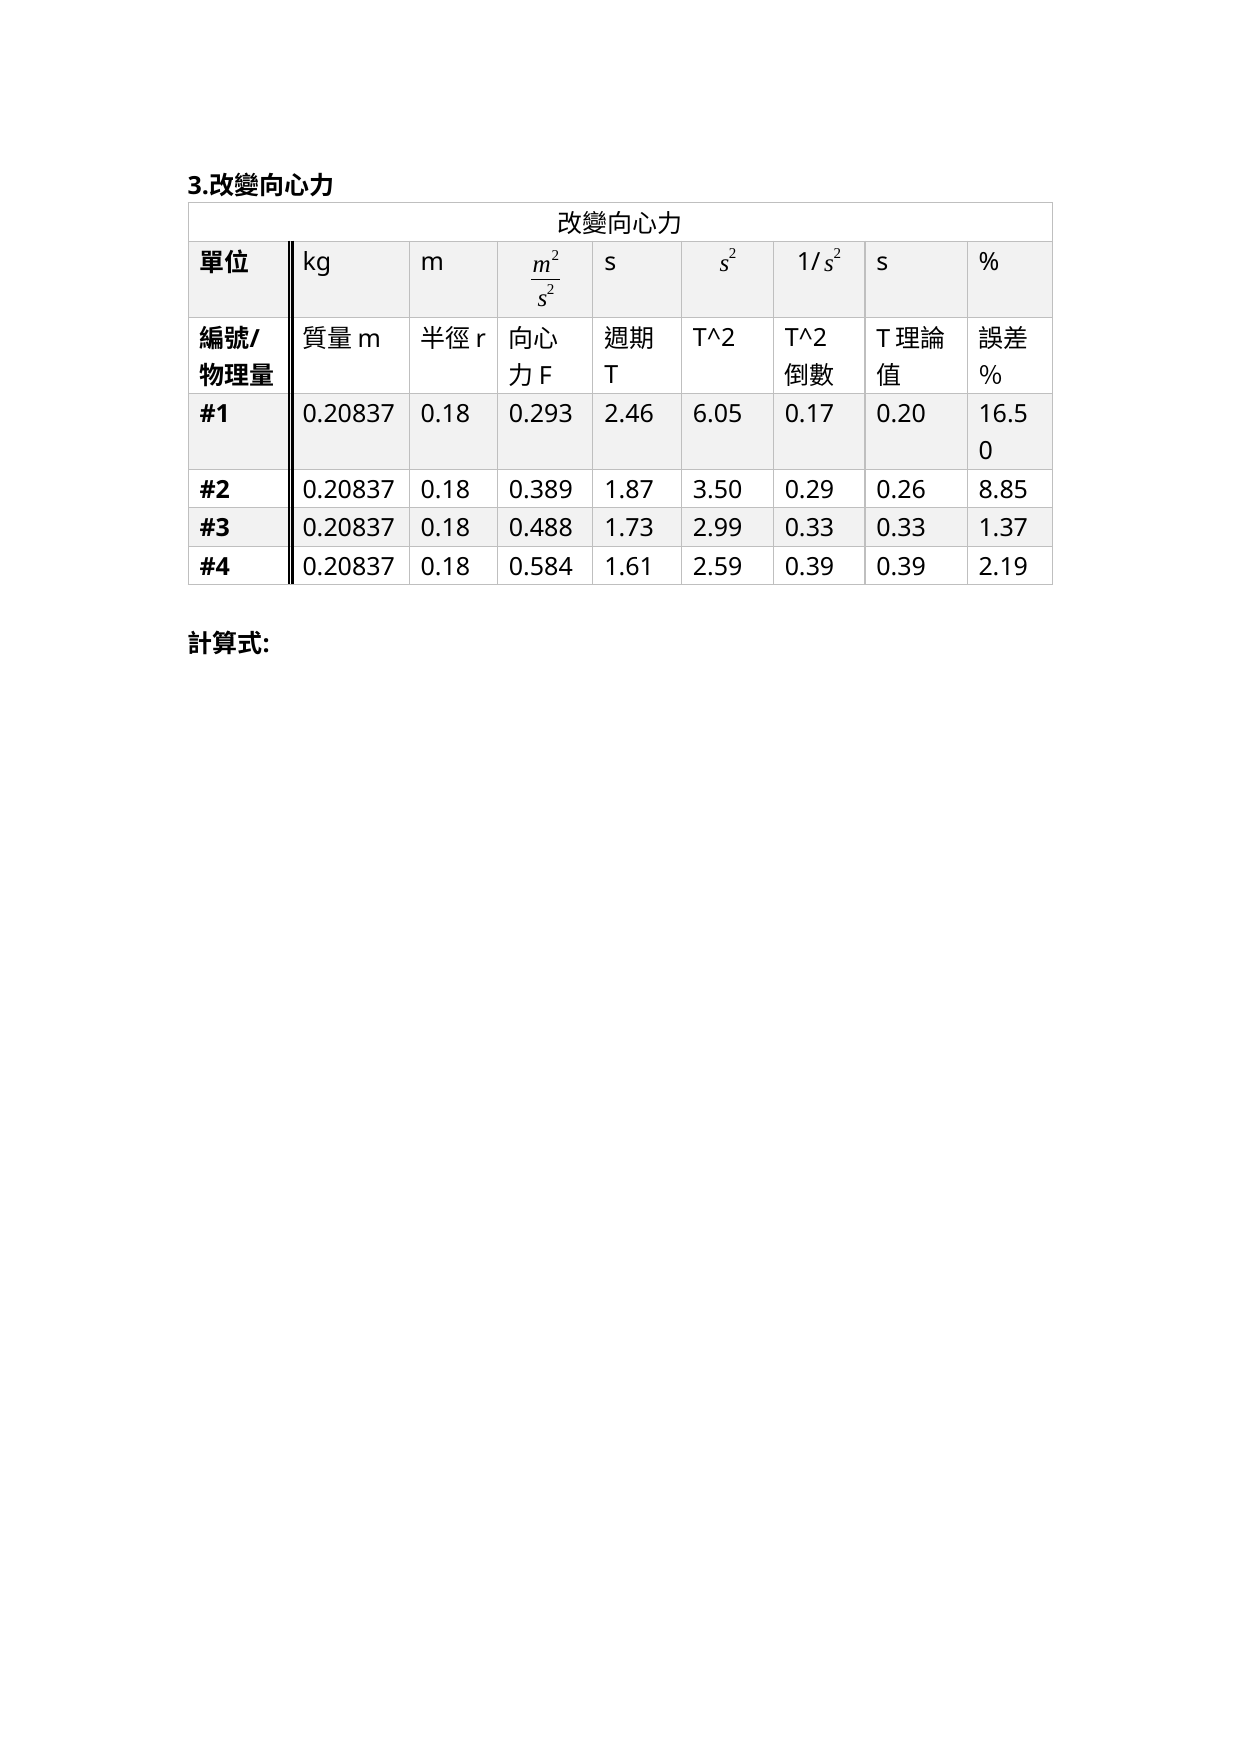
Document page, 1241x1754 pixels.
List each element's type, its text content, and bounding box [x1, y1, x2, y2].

table_cell s [866, 242, 967, 317]
table_cell 0.389 [498, 470, 592, 507]
table_cell 半徑r [410, 318, 497, 393]
table_cell 2.99 [682, 508, 773, 546]
table_cell [498, 242, 592, 317]
table_cell 0.20837 [294, 470, 409, 507]
table_cell 週期T [593, 318, 681, 393]
table_cell 2.46 [593, 394, 681, 469]
table_cell 0.20837 [294, 394, 409, 469]
text 3.改變向心力 [187, 164, 1053, 202]
table_cell 0.18 [410, 394, 497, 469]
table_cell 0.20 [866, 394, 967, 469]
table_cell T理論值 [866, 318, 967, 393]
table_cell 0.17 [774, 394, 864, 469]
table_cell 1.61 [593, 547, 681, 584]
table_cell 0.293 [498, 394, 592, 469]
table_cell 8.85 [968, 470, 1052, 507]
table_cell #4 [189, 547, 288, 584]
table_cell 向心力F [498, 318, 592, 393]
table_cell 0.584 [498, 547, 592, 584]
table_cell % [968, 242, 1052, 317]
table_cell 3.50 [682, 470, 773, 507]
table_cell 16.50 [968, 394, 1052, 469]
table_cell 0.18 [410, 470, 497, 507]
table_cell 0.39 [774, 547, 864, 584]
table_cell 1/ [774, 242, 864, 317]
table_cell 1.37 [968, 508, 1052, 546]
table_cell [682, 242, 773, 317]
table_cell 1.87 [593, 470, 681, 507]
table_cell 0.33 [774, 508, 864, 546]
text 計算式: [187, 623, 1053, 660]
table_cell 0.488 [498, 508, 592, 546]
table_cell kg [294, 242, 409, 317]
table_header 改變向心力 [189, 203, 1052, 241]
table_cell #1 [189, 394, 288, 469]
table_cell 2.19 [968, 547, 1052, 584]
table_cell 0.39 [866, 547, 967, 584]
table_cell #3 [189, 508, 288, 546]
table_cell 6.05 [682, 394, 773, 469]
table_cell 0.18 [410, 547, 497, 584]
table_cell 質量m [294, 318, 409, 393]
table_cell 0.29 [774, 470, 864, 507]
table_cell 誤差％ [968, 318, 1052, 393]
table_cell 0.20837 [294, 547, 409, 584]
table_cell #2 [189, 470, 288, 507]
table_cell 1.73 [593, 508, 681, 546]
table_cell s [593, 242, 681, 317]
table_cell 0.20837 [294, 508, 409, 546]
table_cell 編號/物理量 [189, 318, 288, 393]
table_cell m [410, 242, 497, 317]
table_cell 單位 [189, 242, 288, 317]
table_cell 2.59 [682, 547, 773, 584]
table_cell 0.33 [866, 508, 967, 546]
table_cell T^2 [682, 318, 773, 393]
table_cell T^2倒數 [774, 318, 864, 393]
table_cell 0.18 [410, 508, 497, 546]
table_cell 0.26 [866, 470, 967, 507]
